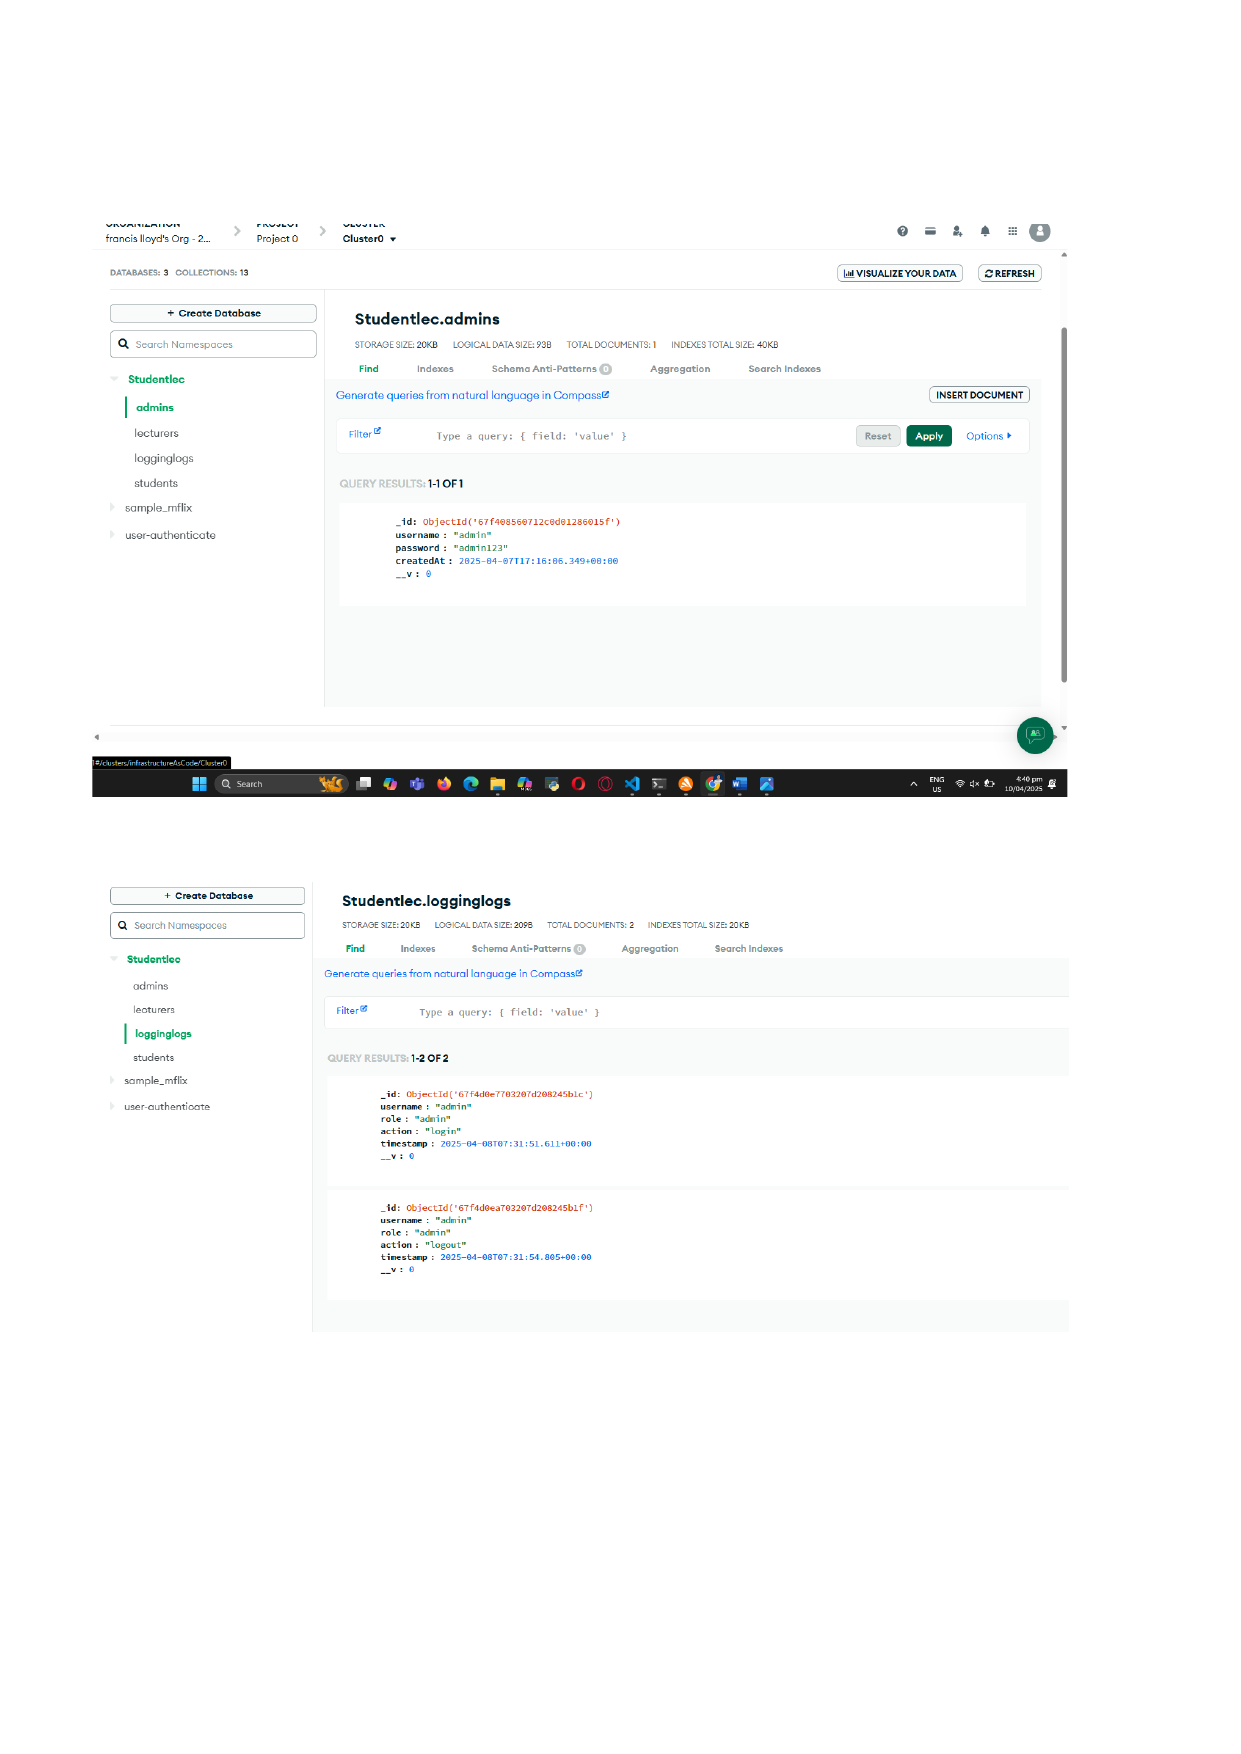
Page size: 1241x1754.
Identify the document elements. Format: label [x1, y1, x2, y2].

picture [92, 224, 1068, 797]
picture [93, 882, 1069, 1332]
